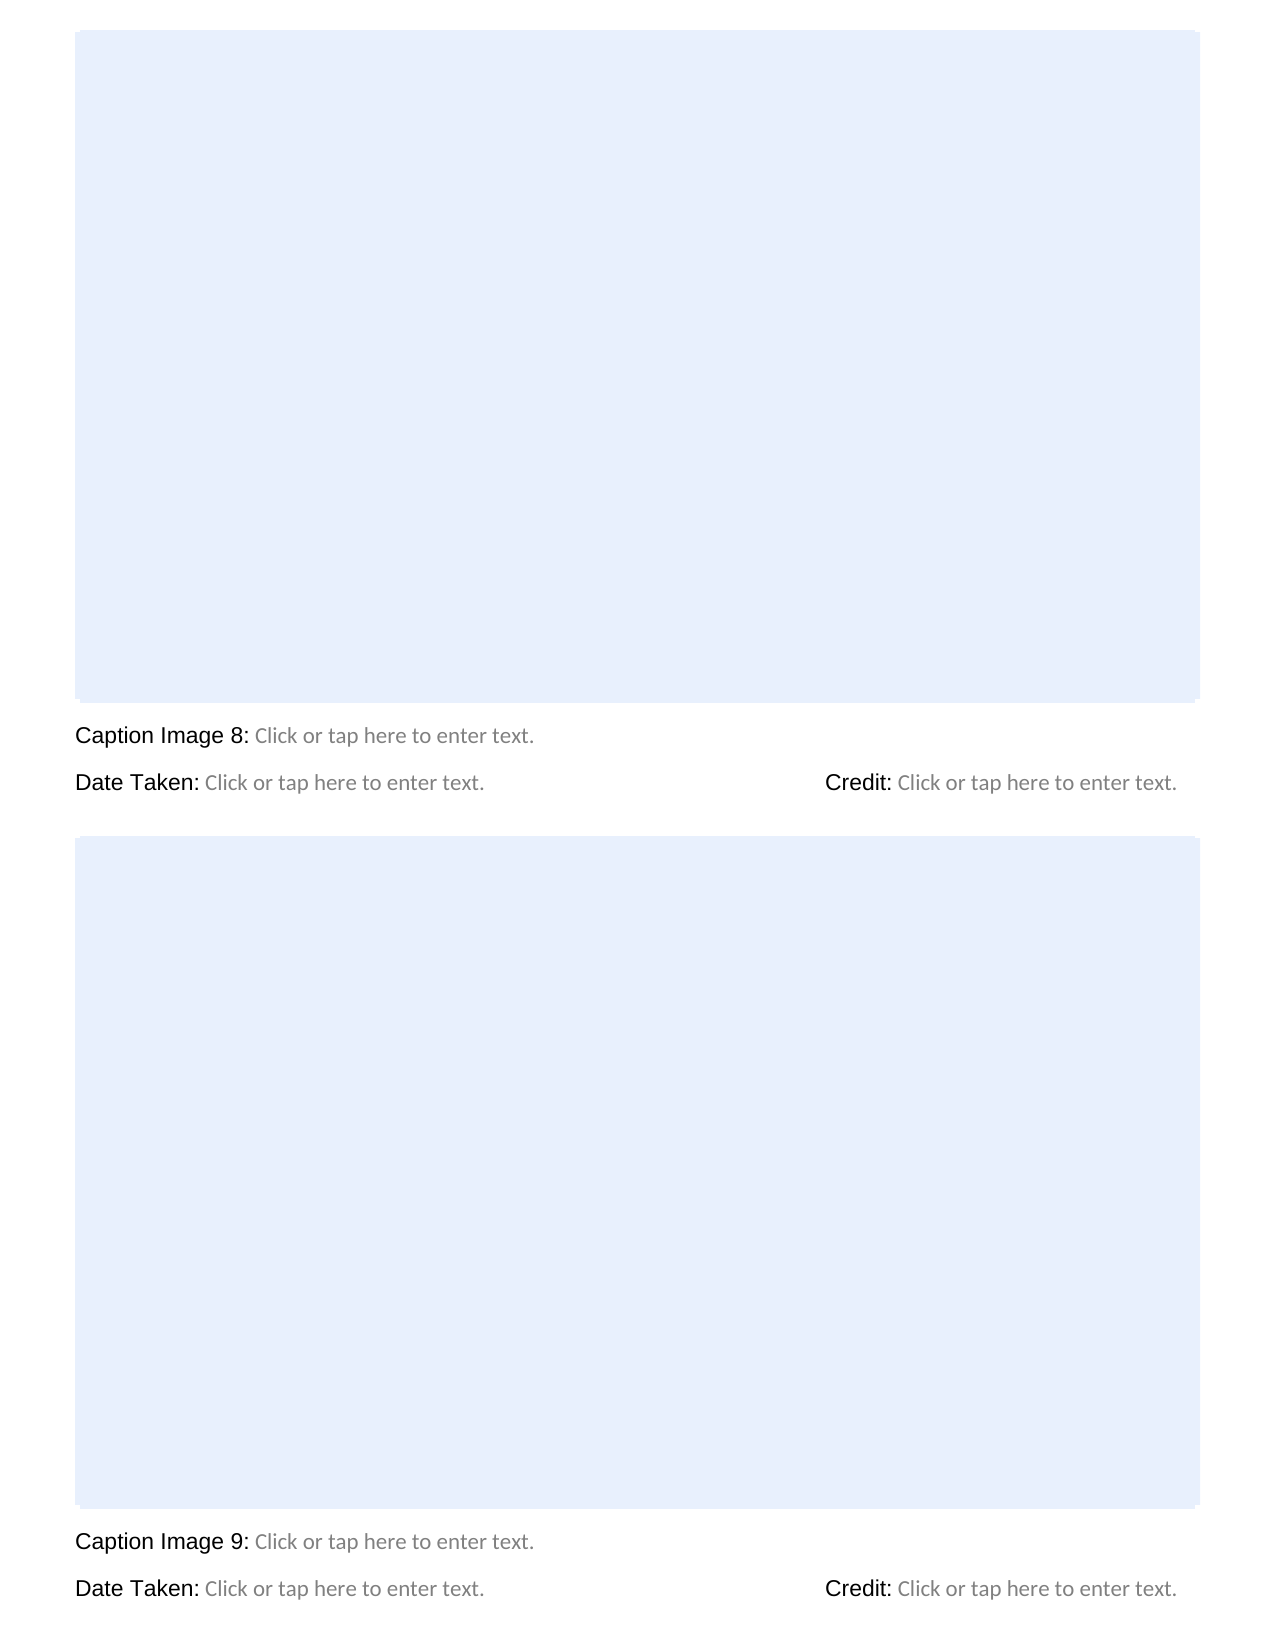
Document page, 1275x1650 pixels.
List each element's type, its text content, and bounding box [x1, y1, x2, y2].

picture [75, 836, 1200, 1509]
text Caption Image 9: [75, 1527, 1200, 1555]
text Date Taken: Credit: [75, 768, 1200, 796]
text Date Taken: Credit: [75, 1574, 1200, 1602]
picture [75, 30, 1200, 703]
text Caption Image 8: [75, 721, 1200, 749]
